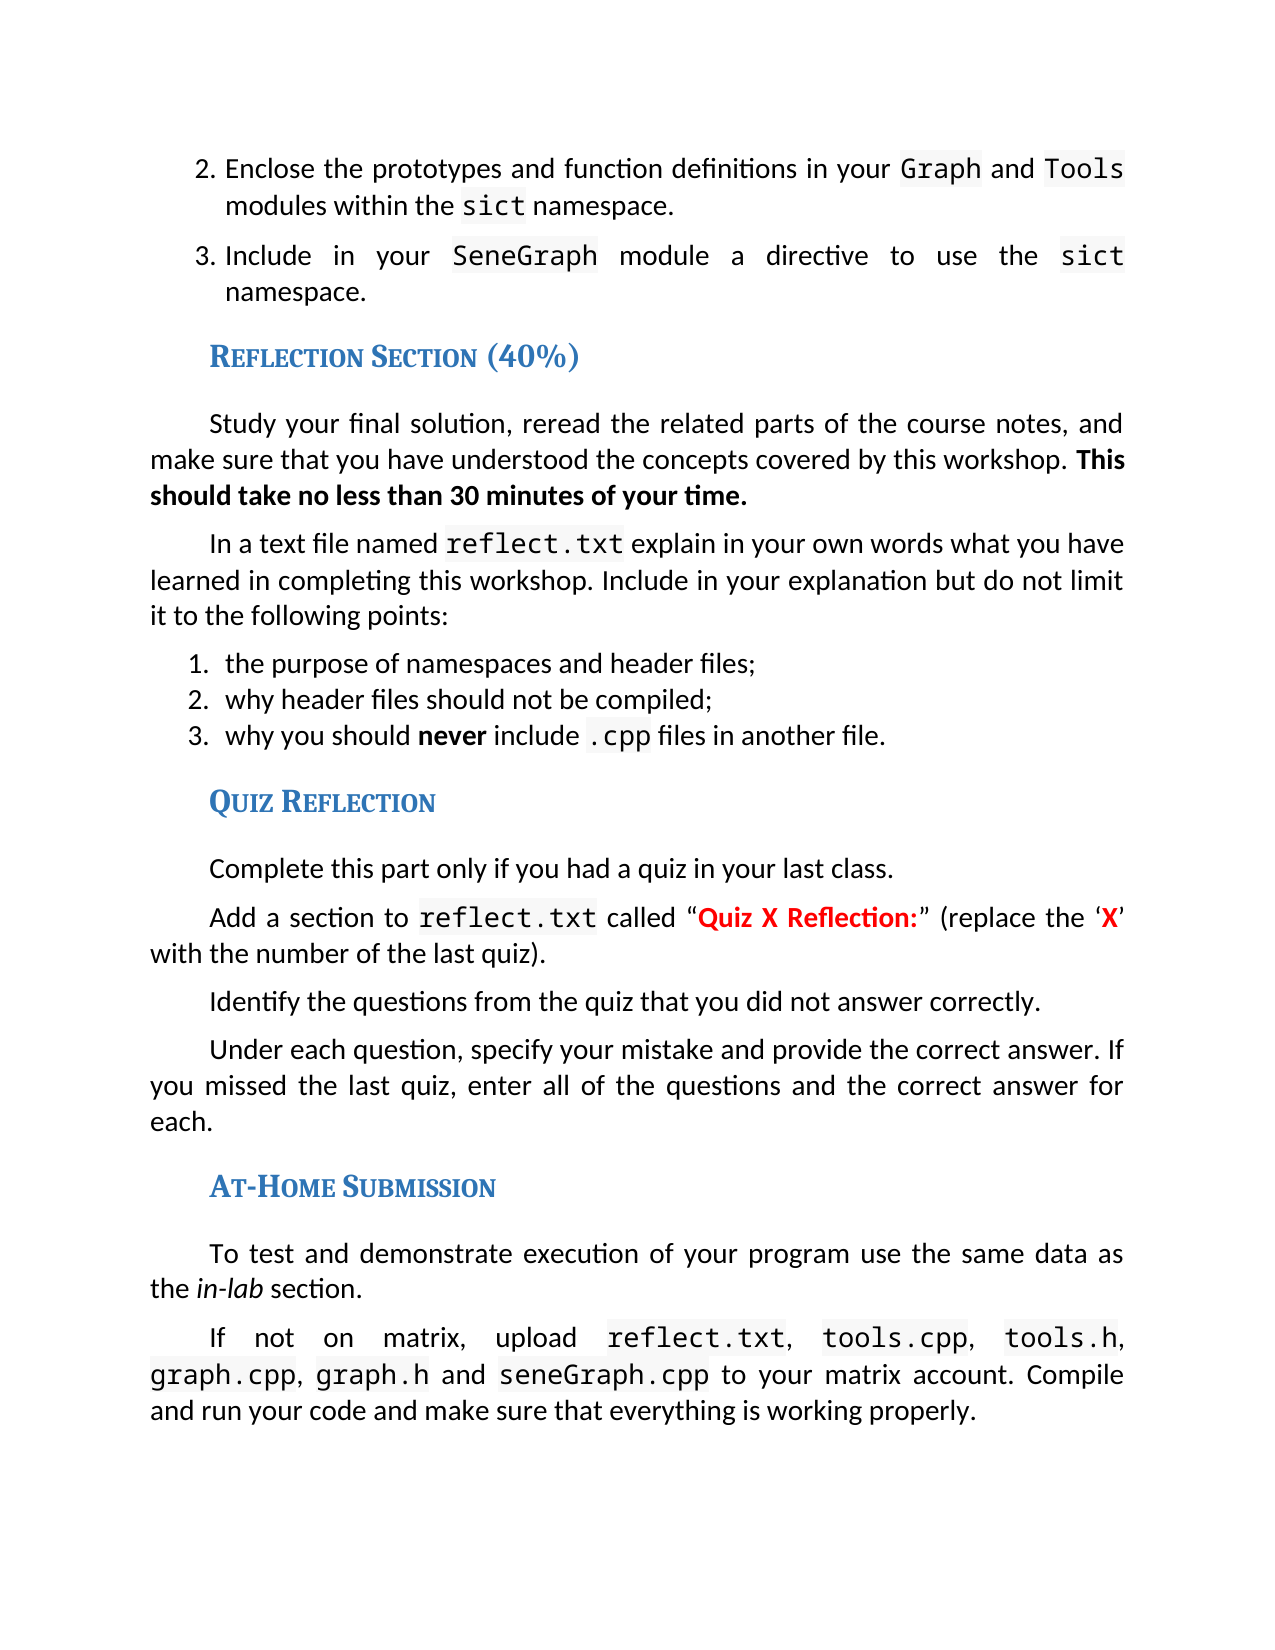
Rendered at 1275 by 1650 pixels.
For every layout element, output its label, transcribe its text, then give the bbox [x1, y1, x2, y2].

list why header files should not be compiled; [187, 681, 1125, 717]
list why you should never include .cpp files in another file. [187, 717, 586, 753]
text Study your final solution, reread the related parts of the course notes, and make sure that you have understood the concepts covered by this workshop. This should take no less than 30 minutes of your time. [150, 405, 1125, 512]
text If not on matrix, upload reflect.txt, tools.cpp, tools.h, graph.cpp, graph.h and seneGraph.cpp to your matrix account. Compile and run your code and make sure that everything is working properly. [150, 1319, 1125, 1428]
list why you should never include .cpp files in another file. [651, 717, 1125, 753]
text Complete this part only if you had a quiz in your last class. [150, 850, 1125, 886]
subtitle Reflection Section (40%) [150, 338, 1125, 376]
text To test and demonstrate execution of your program use the same data as the in-lab section. [150, 1235, 1125, 1306]
text In a text file named reflect.txt explain in your own words what you have learned in completing this workshop. Include in your explanation but do not limit it to the following points: [150, 525, 1125, 633]
text Under each question, specify your mistake and provide the correct answer. If you missed the last quiz, enter all of the questions and the correct answer for each. [150, 1031, 1125, 1138]
subtitle At-Home Submission [150, 1167, 1125, 1206]
list Include in your SeneGraph module a directive to use the sict namespace. [194, 236, 1125, 309]
text Identify the questions from the quiz that you did not answer correctly. [150, 983, 1125, 1019]
list Enclose the prototypes and function definitions in your Graph and Tools modules within the sict namespace. [194, 150, 1125, 224]
subtitle Quiz Reflection [150, 783, 1125, 821]
list the purpose of namespaces and header files; [187, 645, 1125, 681]
text Add a section to reflect.txt called “Quiz X Reflection:” (replace the ‘X’ with the number of the last quiz). [150, 898, 1125, 971]
